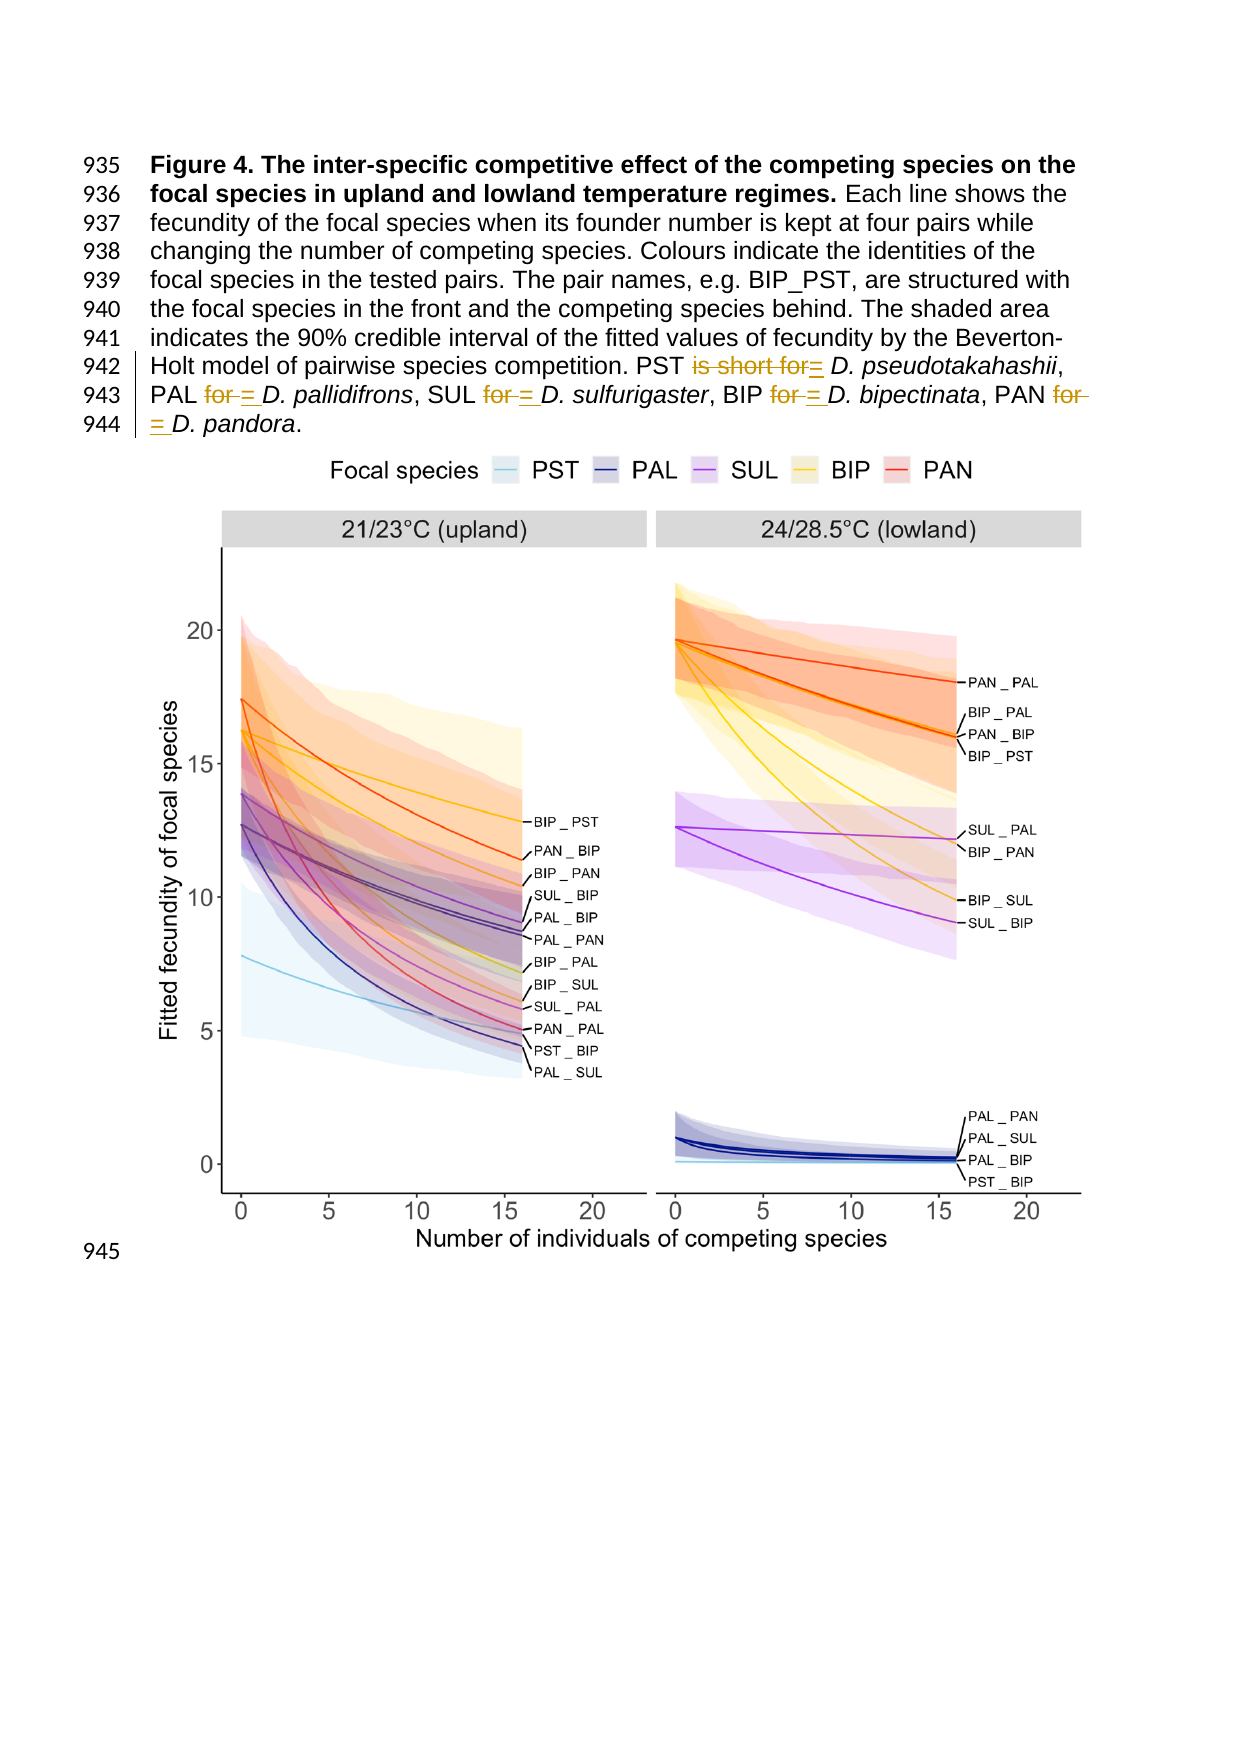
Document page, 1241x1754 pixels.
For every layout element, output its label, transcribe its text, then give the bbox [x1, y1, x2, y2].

text Figure 4. The inter-specific competitive effect of the competing species on the focal species in upland and lowland temperature regimes. Each line shows the fecundity of the focal species when its founder number is kept at four pairs while changing the number of competing species. Colours indicate the identities of the focal species in the tested pairs. The pair names, e.g. BIP_PST, are structured with the focal species in the front and the competing species behind. The shaded area indicates the 90% credible interval of the fitted values of fecundity by the Beverton-Holt model of pairwise species competition. PST D. pseudotakahashii, PAL D. pallidifrons, SUL D. sulfurigaster, BIP D. bipectinata, PAN D. pandora. [150, 150, 1090, 437]
picture [150, 437, 1090, 1260]
